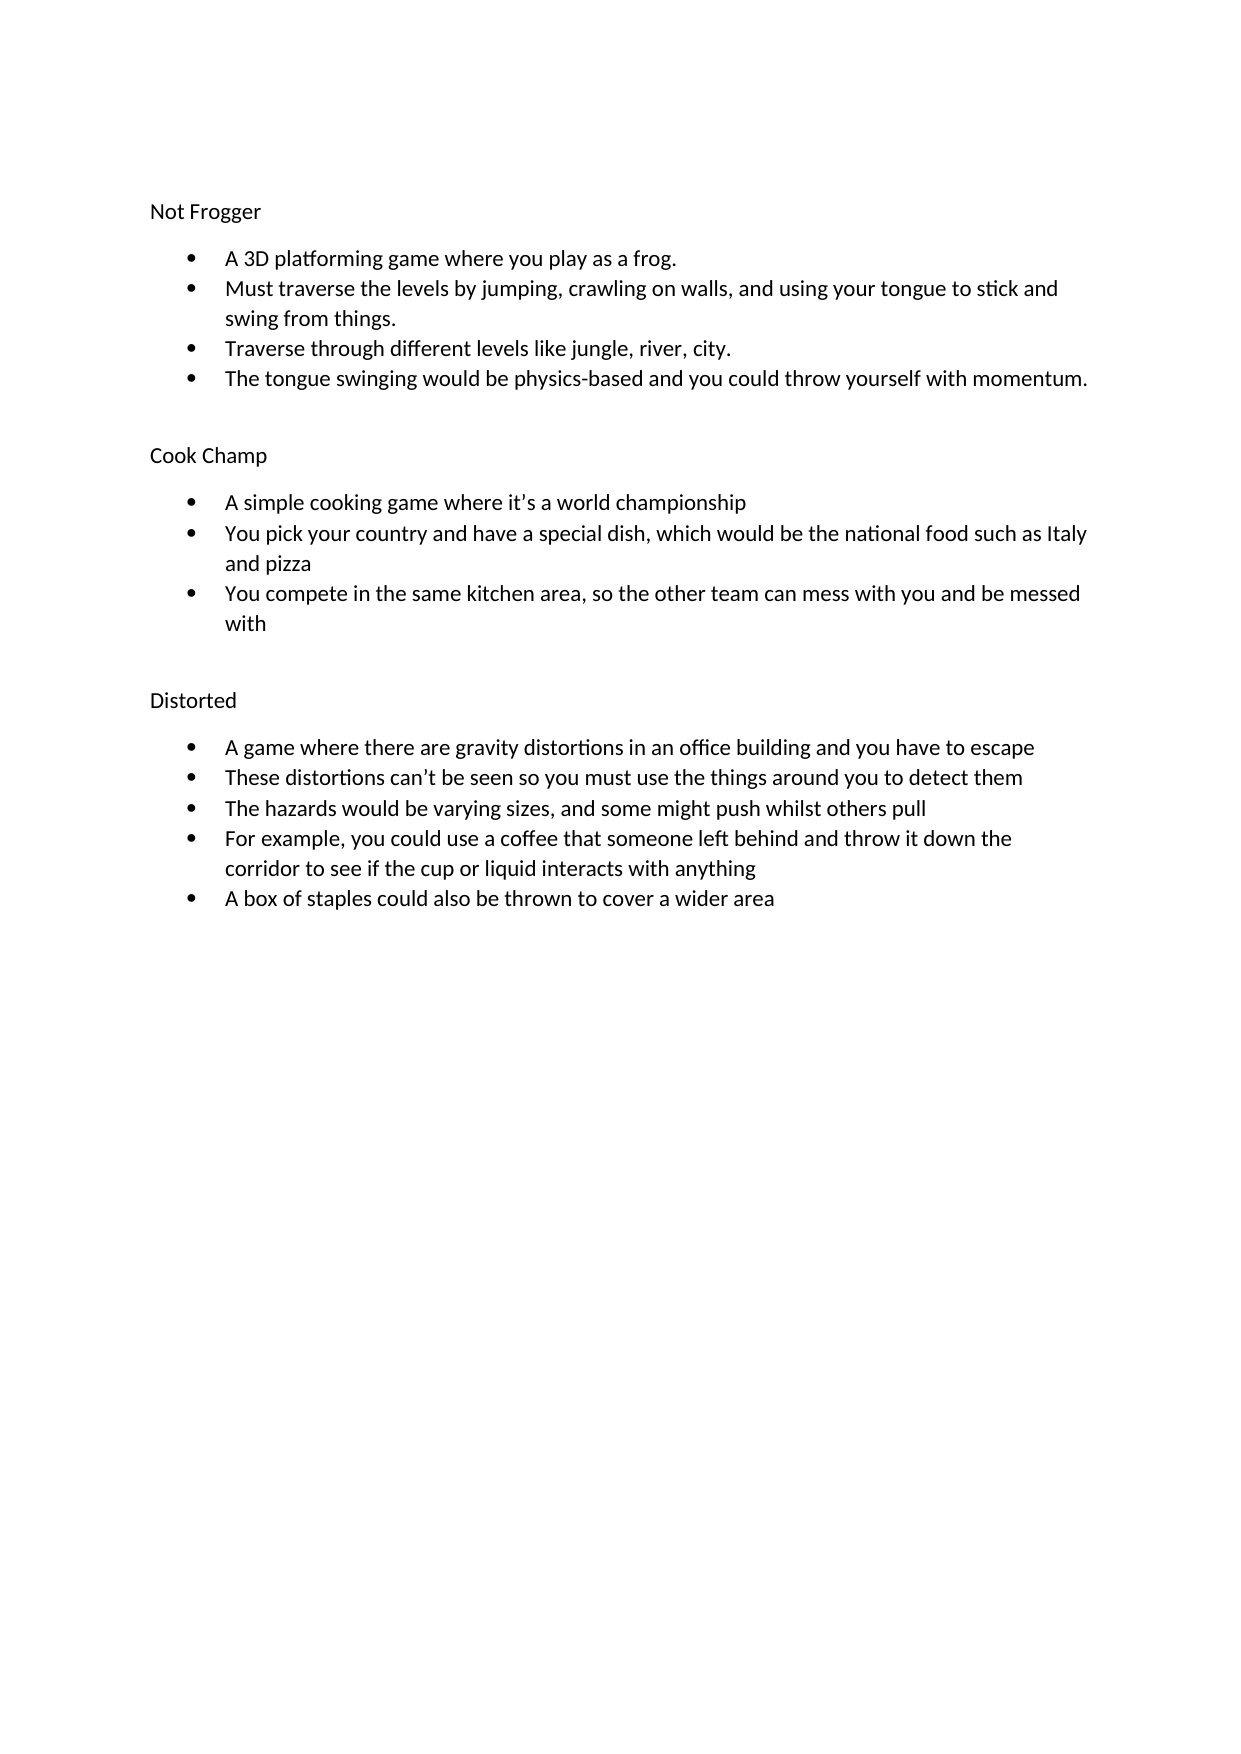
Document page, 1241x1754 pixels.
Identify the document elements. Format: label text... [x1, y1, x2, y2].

list Must traverse the levels by jumping, crawling on walls, and using your tongue to stick and swing from things. [187, 274, 1090, 332]
list You pick your country and have a special dish, which would be the national food such as Italy and pizza [187, 519, 1090, 577]
list A game where there are gravity distortions in an office building and you have to escape [187, 733, 1090, 761]
list The tongue swinging would be physics-based and you could throw yourself with momentum. [187, 364, 1090, 393]
list The hazards would be varying sizes, and some might push whilst others pull [187, 794, 1090, 822]
text Not Frogger [150, 197, 1090, 225]
list A simple cooking game where it’s a world championship [187, 488, 1090, 517]
list You compete in the same kitchen area, so the other team can mess with you and be messed with [187, 579, 1090, 637]
list Traverse through different levels like jungle, river, city. [187, 334, 1090, 362]
list These distortions can’t be seen so you must use the things around you to detect them [187, 763, 1090, 792]
list A 3D platforming game where you play as a frog. [187, 244, 1090, 272]
text Cook Champ [150, 442, 1090, 470]
list For example, you could use a coffee that someone left behind and throw it down the corridor to see if the cup or liquid interacts with anything [187, 824, 1090, 882]
text Distorted [150, 686, 1090, 714]
list A box of staples could also be thrown to cover a wider area [187, 884, 1090, 912]
